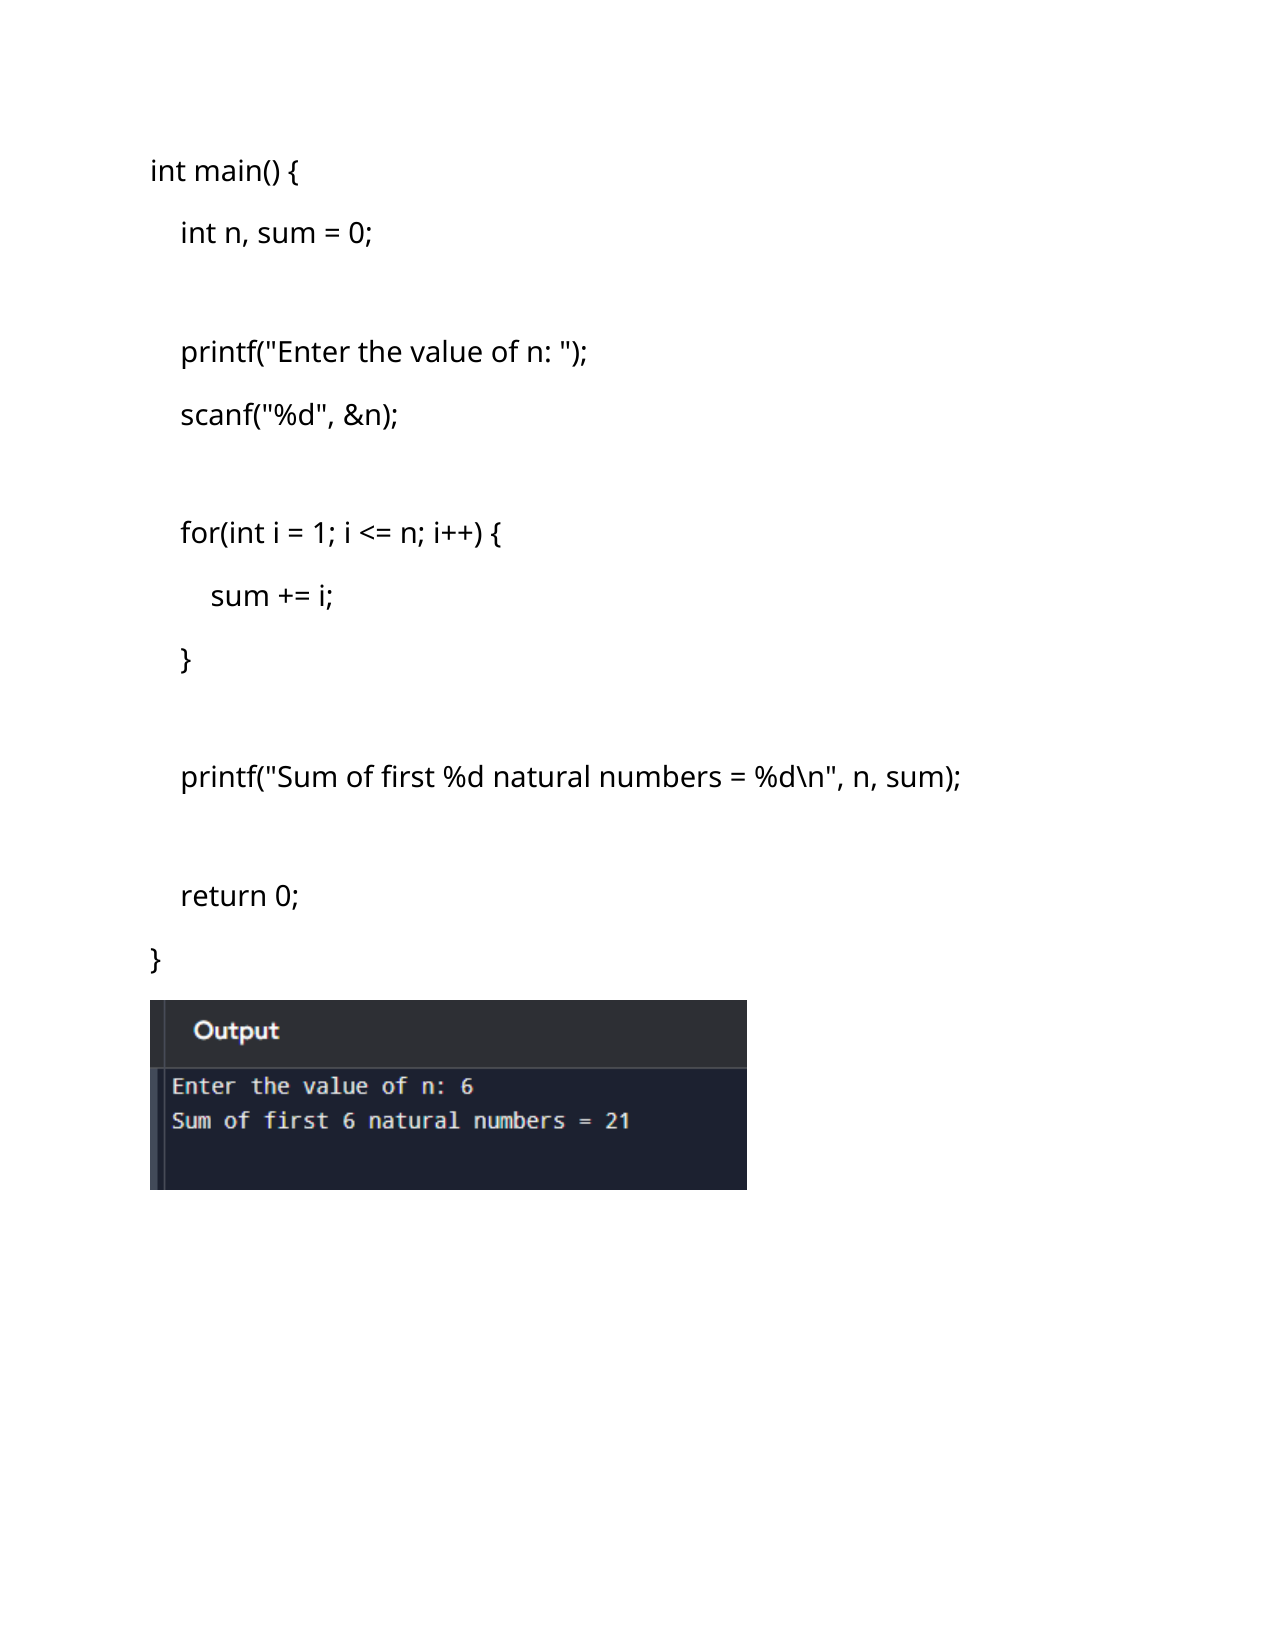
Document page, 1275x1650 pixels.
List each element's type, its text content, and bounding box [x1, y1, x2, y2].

text printf("Sum of first %d natural numbers = %d\n", n, sum); [150, 757, 1125, 796]
text printf("Enter the value of n: "); [150, 331, 1125, 371]
text for(int i = 1; i <= n; i++) { [150, 513, 1125, 552]
text scanf("%d", &n); [150, 394, 1125, 434]
text } [150, 638, 1125, 678]
text int main() { [150, 150, 1125, 190]
text sum += i; [150, 575, 1125, 615]
picture [150, 1000, 747, 1190]
text return 0; [150, 875, 1125, 915]
text } [150, 938, 1125, 978]
text int n, sum = 0; [150, 213, 1125, 252]
